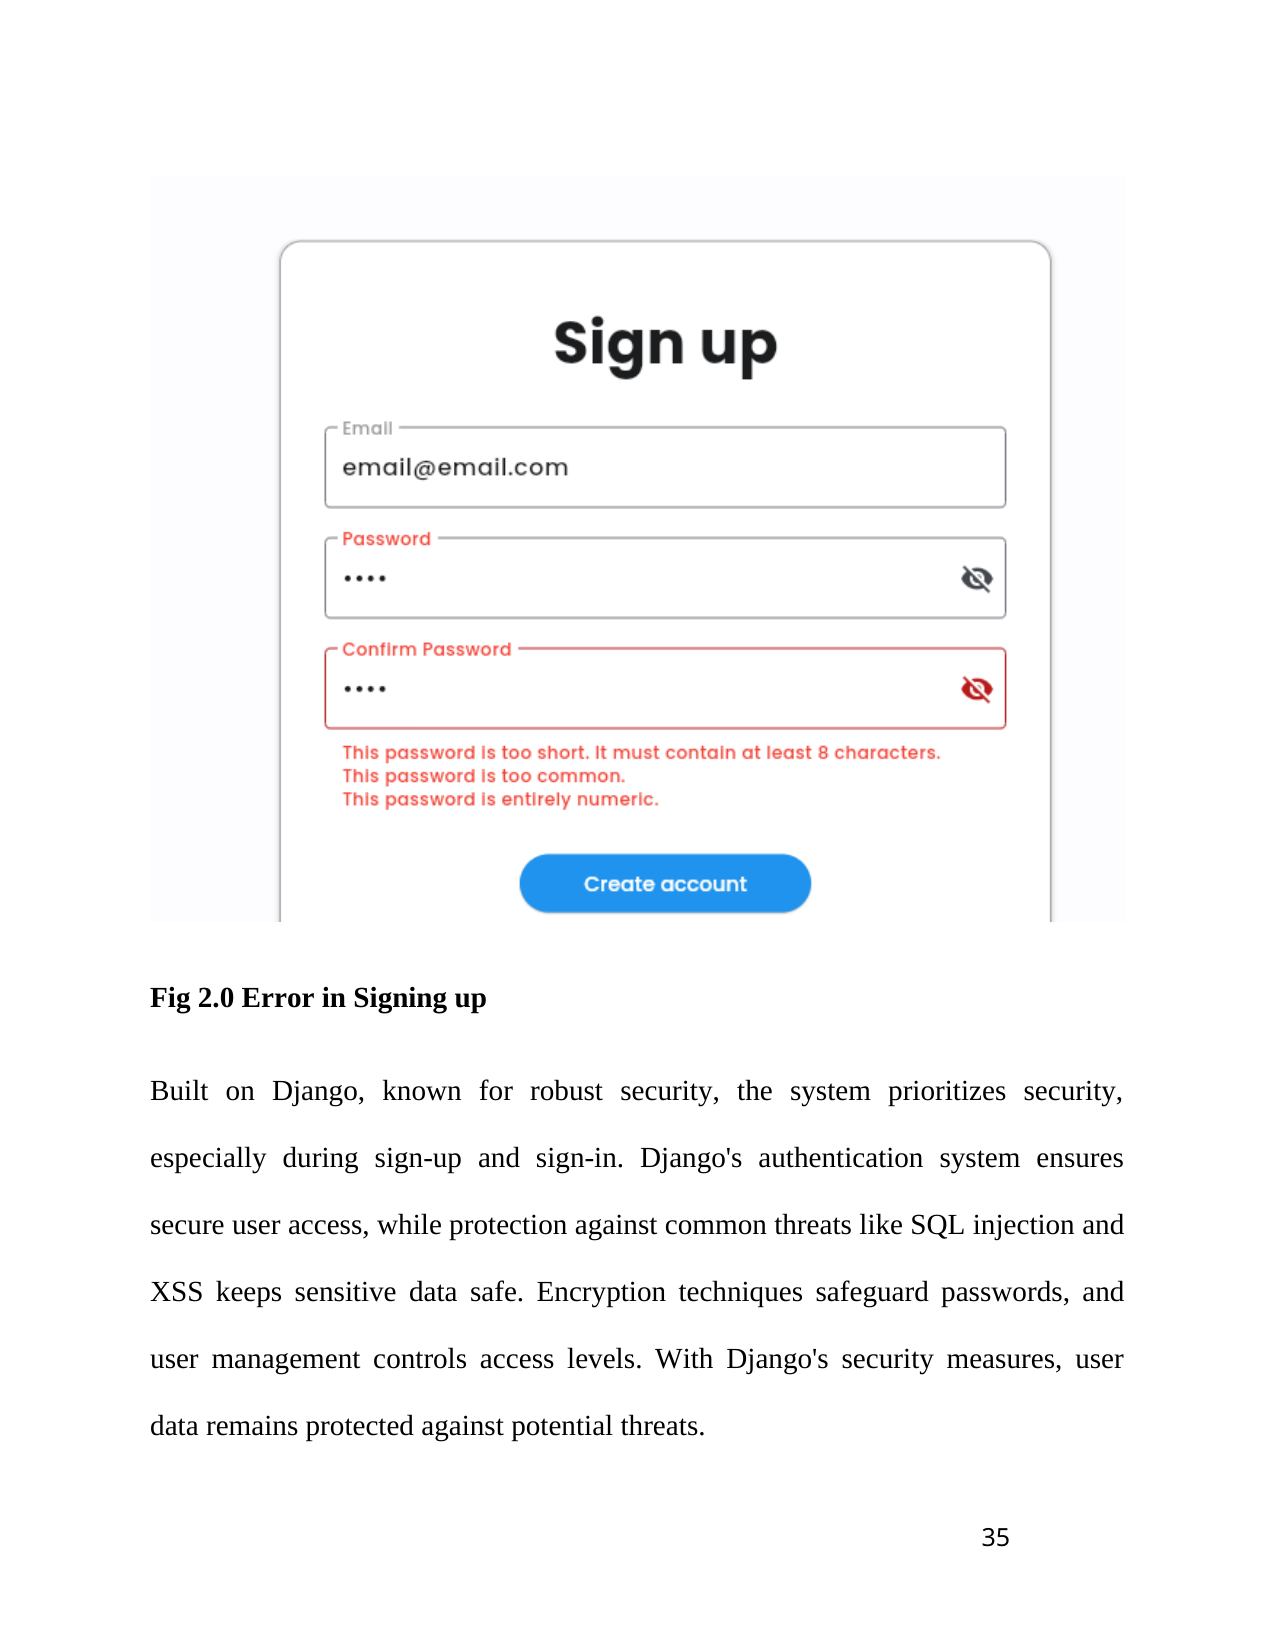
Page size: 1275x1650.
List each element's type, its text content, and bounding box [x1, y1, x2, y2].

text Fig 2.0 Error in Signing up [150, 981, 1125, 1014]
text Built on Django, known for robust security, the system prioritizes security, especially during sign-up and sign-in. Django's authentication system ensures secure user access, while protection against common threats like SQL injection and XSS keeps sensitive data safe. Encryption techniques safeguard passwords, and user management controls access levels. With Django's security measures, user data remains protected against potential threats. [150, 1073, 1125, 1442]
picture [150, 176, 1125, 922]
